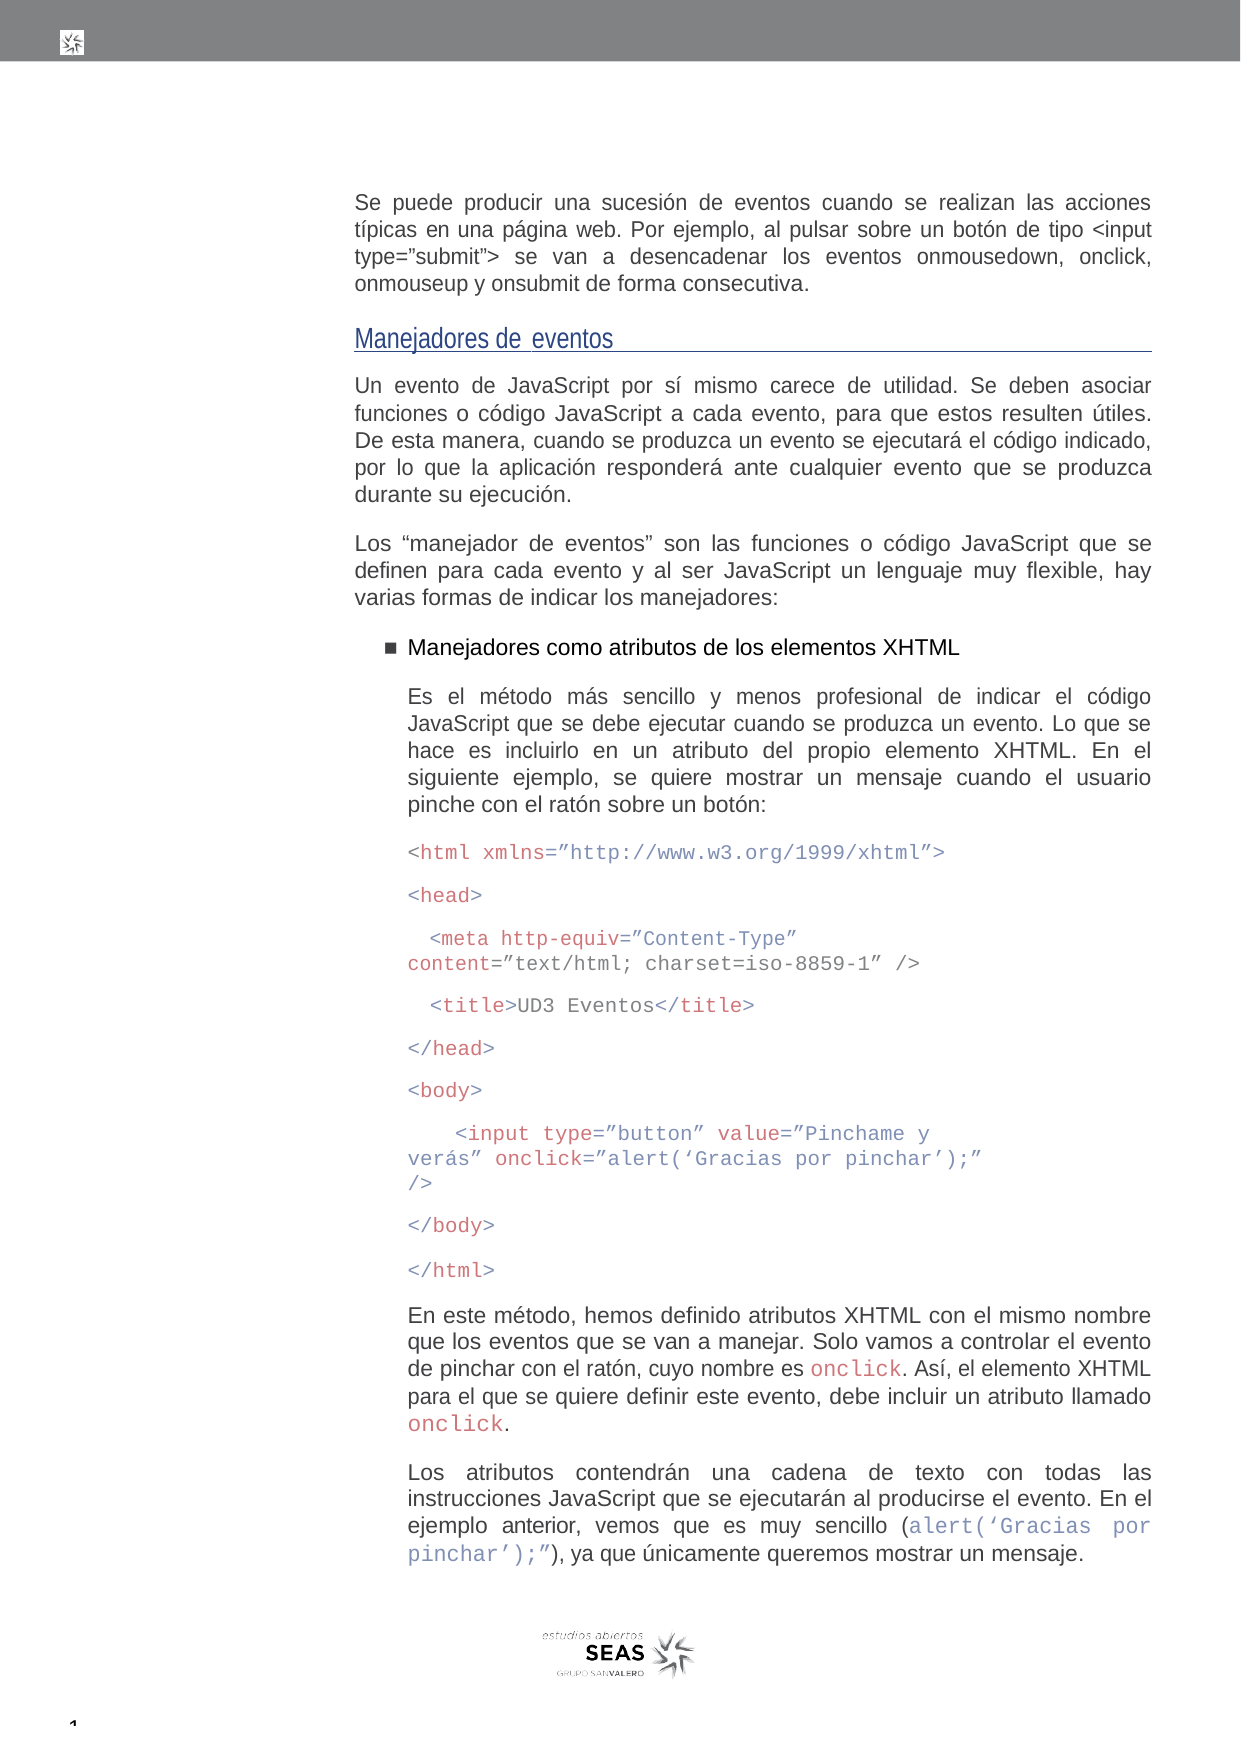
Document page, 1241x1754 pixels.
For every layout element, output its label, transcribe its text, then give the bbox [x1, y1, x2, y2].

text Un evento de JavaScript por sí mismo carece de utilidad. Se deben asociar funciones o código JavaScript a cada evento, para que estos resulten útiles. De esta manera, cuando se produzca un evento se ejecutará el código indicado, por lo que la aplicación responderá ante cualquier evento que se produzca durante su ejecución. [354, 372, 1152, 507]
text Los “manejador de eventos” son las funciones o código JavaScript que se definen para cada evento y al ser JavaScript un lenguaje muy flexible, hay varias formas de indicar los manejadores: [354, 530, 1152, 611]
text <head> [407, 885, 1240, 908]
text </html> [407, 1261, 1240, 1284]
text <input type=”button” value=”Pinchame y verás” onclick=”alert(‘Gracias por pinchar’);” /> [407, 1123, 984, 1196]
text Los atributos contendrán una cadena de texto con todas las instrucciones JavaScript que se ejecutarán al producirse el evento. En el ejemplo anterior, vemos que es muy sencillo (alert(‘Gracias por pinchar’);”), ya que únicamente queremos mostrar un mensaje. [407, 1459, 1152, 1569]
subtitle Manejadores de eventos [354, 321, 1240, 355]
text Es el método más sencillo y menos profesional de indicar el código JavaScript que se debe ejecutar cuando se produzca un evento. Lo que se hace es incluirlo en un atributo del propio elemento XHTML. En el siguiente ejemplo, se quiere mostrar un mensaje cuando el usuario pinche con el ratón sobre un botón: [407, 683, 1152, 817]
picture [542, 1628, 698, 1680]
list Manejadores como atributos de los elementos XHTML [384, 633, 1240, 660]
text <meta http-equiv=”Content-Type” content=”text/html; charset=iso-8859-1” /> [407, 928, 1029, 976]
text <html xmlns=”http://www.w3.org/1999/xhtml”> [407, 842, 1240, 866]
text Se puede producir una sucesión de eventos cuando se realizan las acciones típicas en una página web. Por ejemplo, al pulsar sobre un botón de tipo <input type=”submit”> se van a desencadenar los eventos onmousedown, onclick, onmouseup y onsubmit de forma consecutiva. [354, 189, 1152, 296]
text </head> [407, 1038, 1240, 1061]
text <title>UD3 Eventos</title> [429, 995, 1240, 1018]
picture [59, 30, 85, 56]
text <body> [407, 1080, 1240, 1104]
text </body> [407, 1215, 1240, 1239]
text En este método, hemos definido atributos XHTML con el mismo nombre que los eventos que se van a manejar. Solo vamos a controlar el evento de pinchar con el ratón, cuyo nombre es onclick. Así, el elemento XHTML para el que se quiere definir este evento, debe incluir un atributo llamado onclick. [407, 1302, 1152, 1438]
